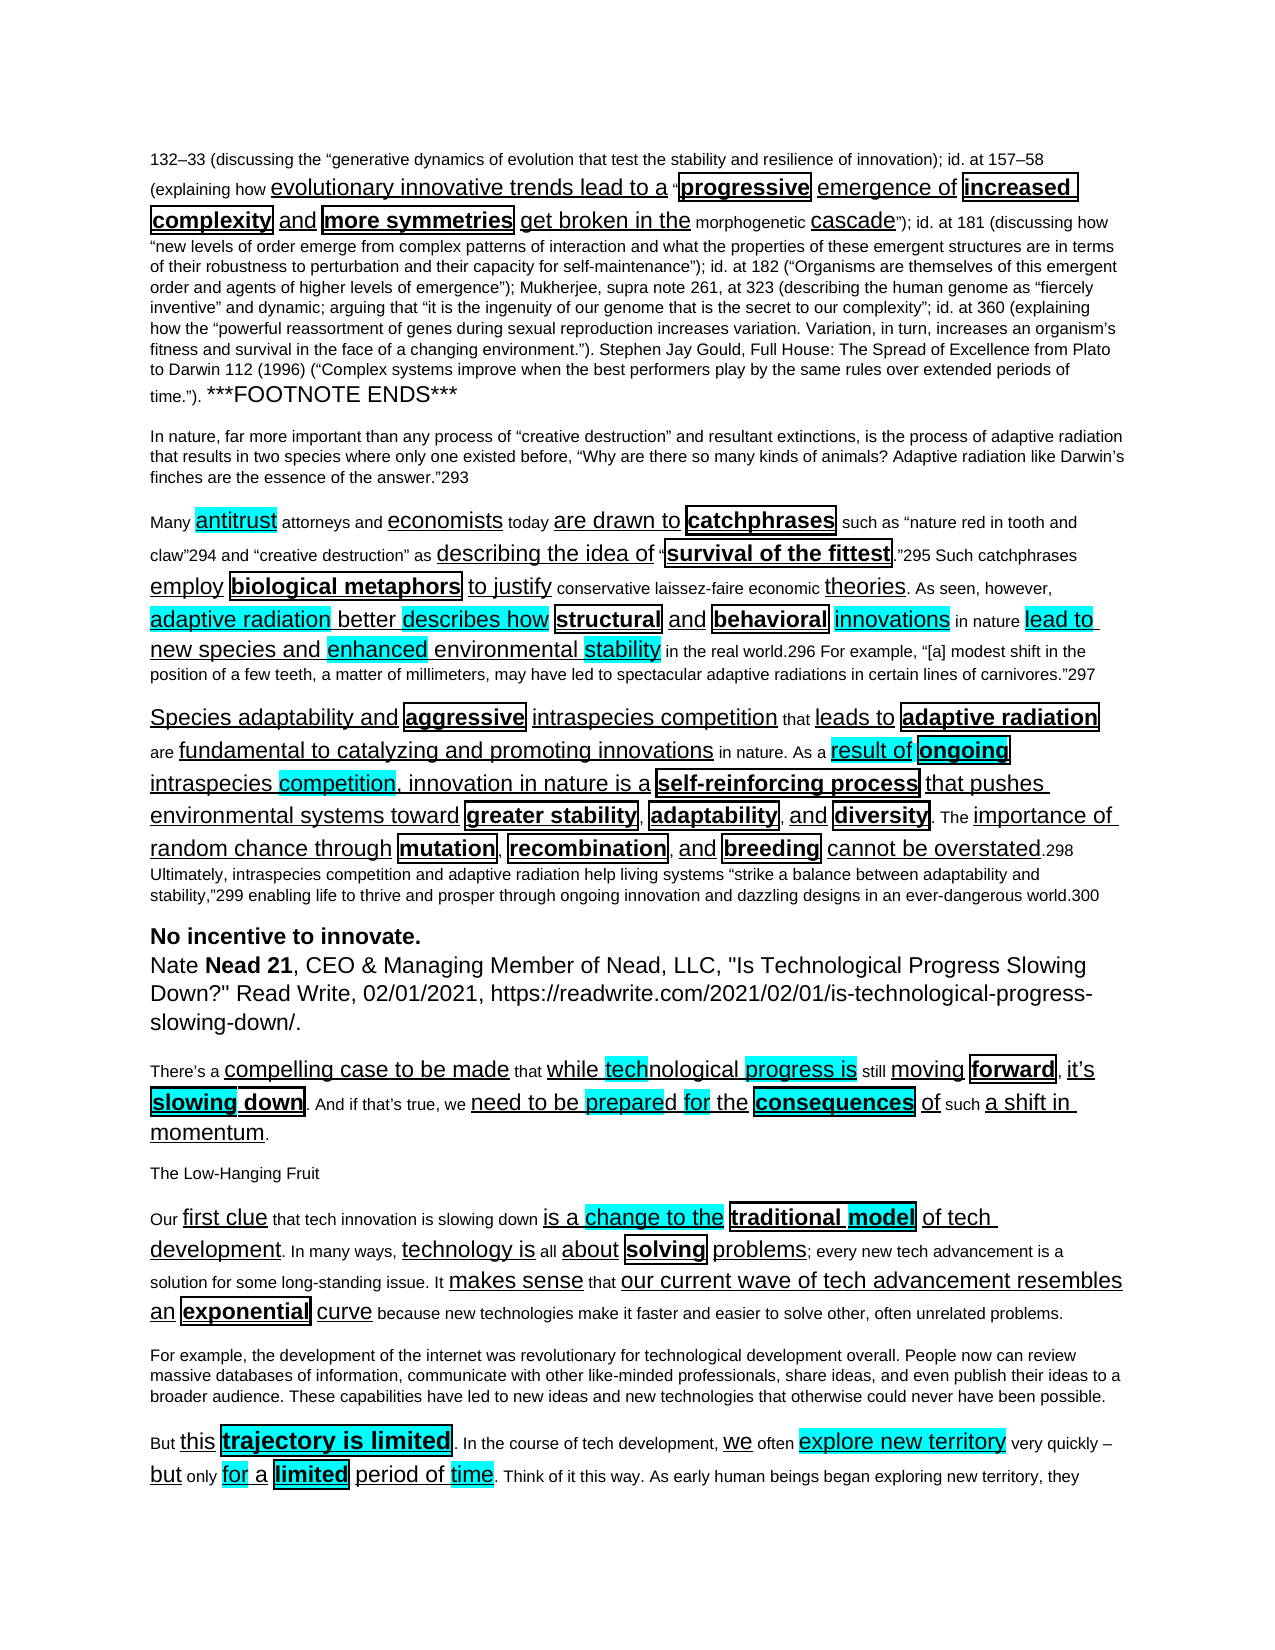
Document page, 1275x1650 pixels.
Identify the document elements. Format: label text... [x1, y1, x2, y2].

text Species adaptability and aggressive intraspecies competition that leads to adaptive radiation are fundamental to catalyzing and promoting innovations in nature. As a result of ongoing intraspecies competition, innovation in nature is a self-reinforcing process that pushes environmental systems toward greater stability, adaptability, and diversity. The importance of random chance through mutation, recombination, and breeding cannot be overstated.298 Ultimately, intraspecies competition and adaptive radiation help living systems “strike a balance between adaptability and stability,”299 enabling life to thrive and prosper through ongoing innovation and dazzling designs in an ever-dangerous world.300 [150, 702, 1125, 905]
text In nature, far more important than any process of “creative destruction” and resultant extinctions, is the process of adaptive radiation that results in two species where only one existed before, “Why are there so many kinds of animals? Adaptive radiation like Darwin’s finches are the essence of the answer.”293 [150, 427, 1125, 487]
text The Low-Hanging Fruit [150, 1164, 1125, 1183]
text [150, 150, 1125, 408]
text Many antitrust attorneys and economists today are drawn to catchphrases such as “nature red in tooth and claw”294 and “creative destruction” as describing the idea of “survival of the fittest.”295 Such catchphrases employ biological metaphors to justify conservative laissez-faire economic theories. As seen, however, adaptive radiation better describes how structural and behavioral innovations in nature lead to new species and enhanced environmental stability in the real world.296 For example, “[a] modest shift in the position of a few teeth, a matter of millimeters, may have led to spectacular adaptive radiations in certain lines of carnivores.”297 [150, 505, 1125, 683]
text Nate Nead 21, CEO & Managing Member of Nead, LLC, "Is Technological Progress Slowing Down?" Read Write, 02/01/2021, https://readwrite.com/2021/02/01/is-technological-progress-slowing-down/. [150, 952, 1125, 1035]
text Our first clue that tech innovation is slowing down is a change to the traditional model of tech development. In many ways, technology is all about solving problems; every new tech advancement is a solution for some long-standing issue. It makes sense that our current wave of tech advancement resembles an exponential curve because new technologies make it faster and easier to solve other, often unrelated problems. [150, 1201, 1125, 1326]
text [150, 1424, 1125, 1490]
text There’s a compelling case to be made that while technological progress is still moving forward, it’s slowing down. And if that’s true, we need to be prepared for the consequences of such a shift in momentum. [150, 1053, 1125, 1145]
text For example, the development of the internet was revolutionary for technological development overall. People now can review massive databases of information, communicate with other like-minded professionals, share ideas, and even publish their ideas to a broader audience. These capabilities have led to new ideas and new technologies that otherwise could never have been possible. [150, 1345, 1125, 1406]
subtitle No incentive to innovate. [150, 923, 1125, 949]
